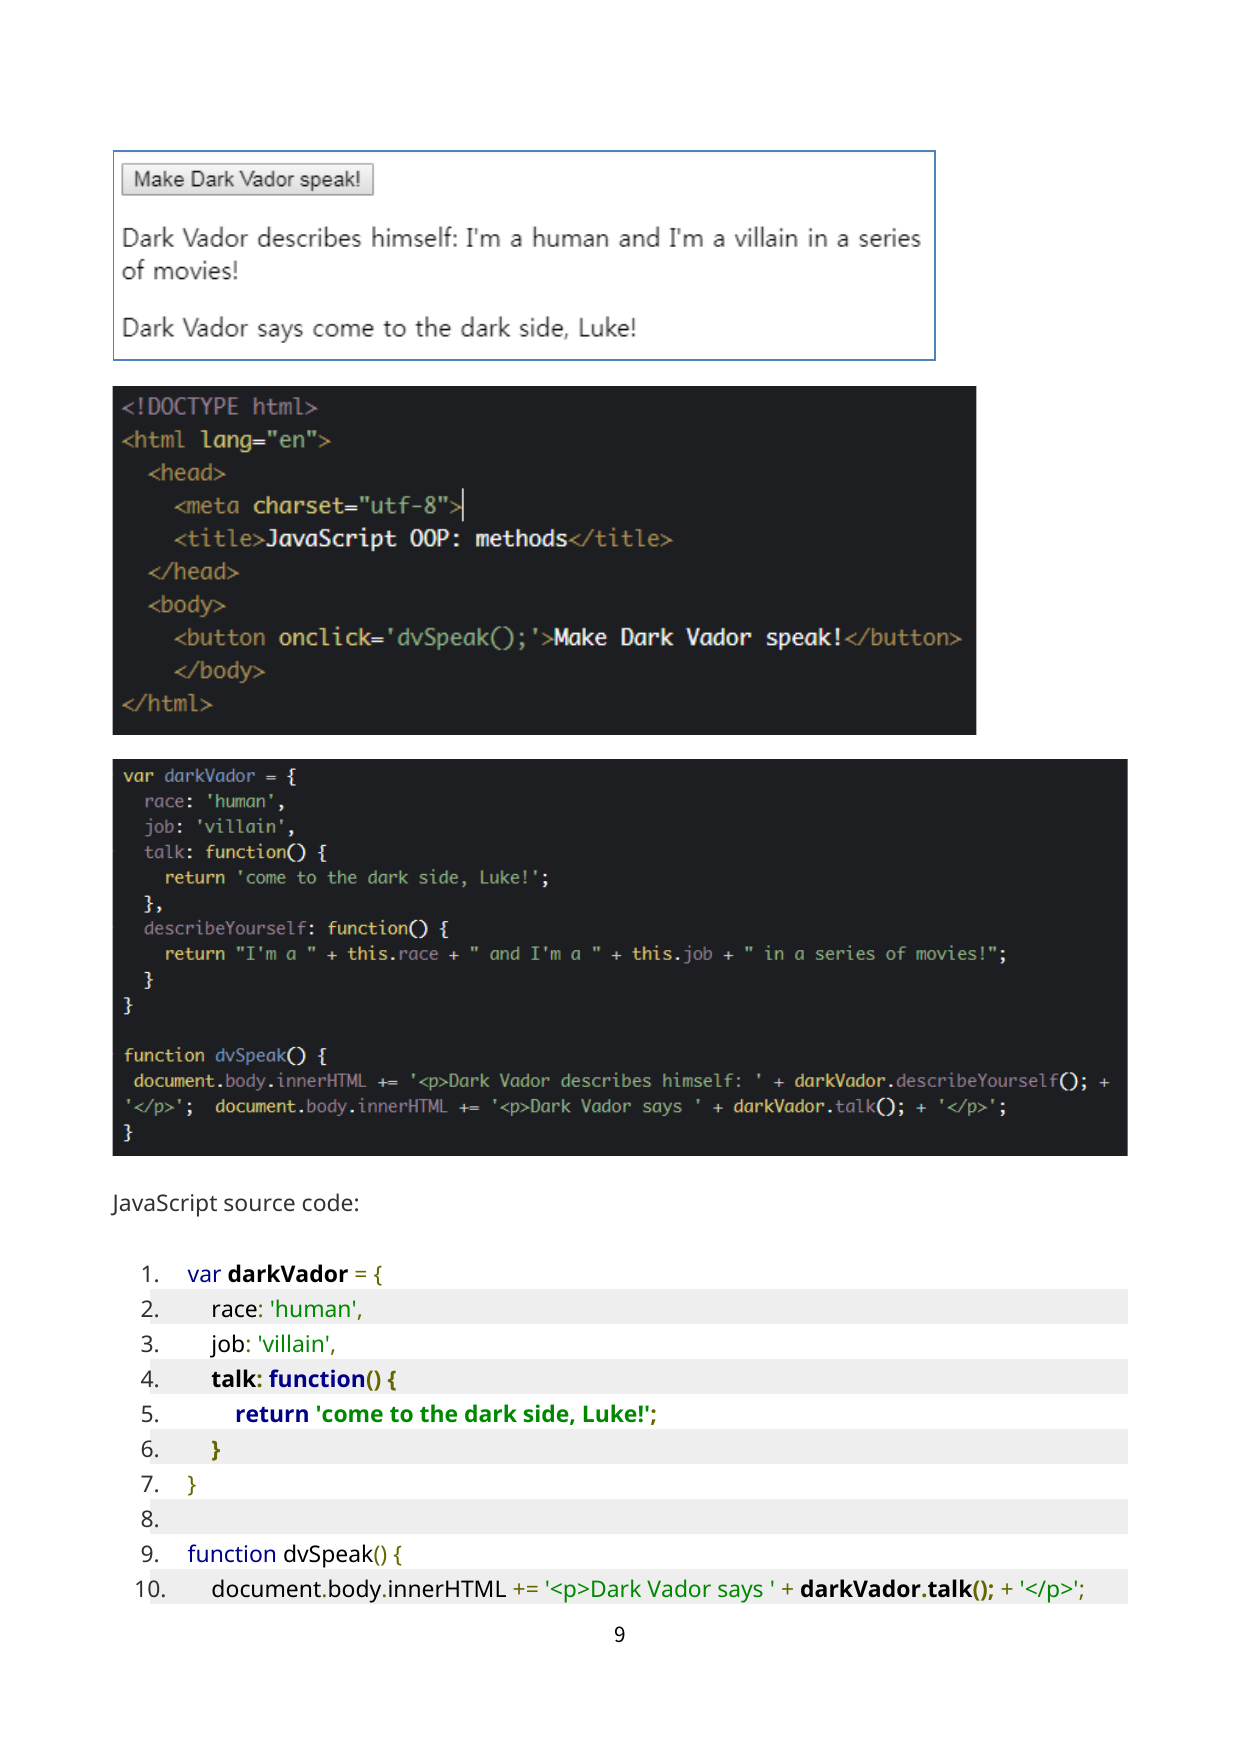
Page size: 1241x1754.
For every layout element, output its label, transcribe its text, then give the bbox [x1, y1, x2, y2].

picture [114, 152, 934, 359]
list job: 'villain', [150, 1324, 1128, 1359]
list document.body.innerHTML += '<p>Dark Vador says ' + darkVador.talk(); + '</p>'; [150, 1569, 1128, 1604]
list } [150, 1464, 1128, 1499]
list function dvSpeak() { [150, 1534, 1128, 1569]
list } [150, 1429, 1128, 1464]
picture [112, 386, 977, 735]
text JavaScript source code: [112, 1187, 1128, 1218]
picture [112, 759, 1128, 1156]
list return 'come to the dark side, Luke!'; [150, 1394, 1128, 1429]
list talk: function() { [150, 1359, 1128, 1394]
list var darkVador = { [150, 1254, 1128, 1289]
list race: 'human', [150, 1289, 1128, 1324]
